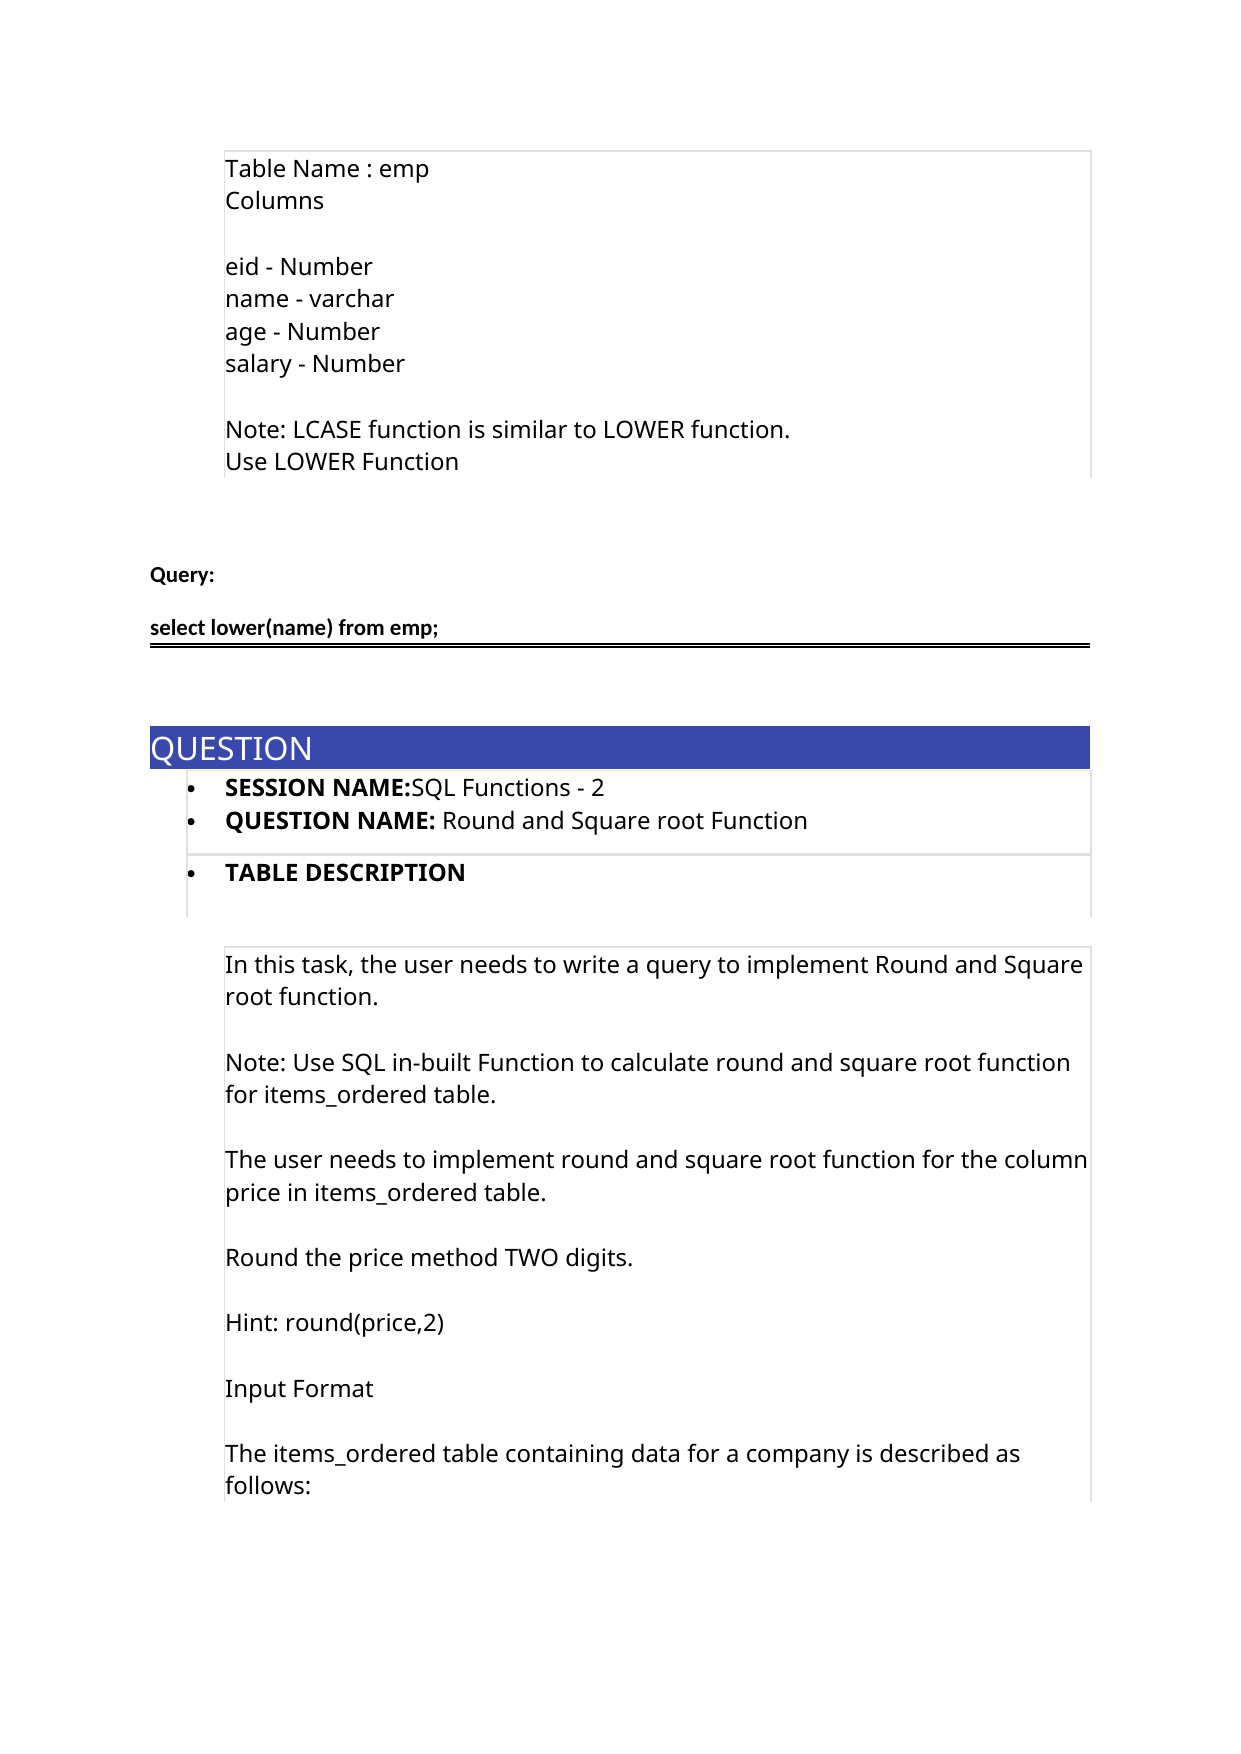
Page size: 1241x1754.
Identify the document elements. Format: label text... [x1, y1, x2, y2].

list SESSION NAME:SQL Functions - 2 [188, 771, 1090, 802]
list QUESTION NAME: Round and Square root Function [188, 802, 1090, 853]
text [225, 152, 1090, 478]
text Query: [150, 560, 1090, 588]
text QUESTION [150, 726, 1090, 769]
list TABLE DESCRIPTION [188, 856, 1090, 917]
text In this task, the user needs to write a query to implement Round and Square root function. Note: Use SQL in-built Function to calculate round and square root function for items_ordered table. The user needs to implement round and square root function for the column price in items_ordered table. Round the price method TWO digits. Hint: round(price,2) Input Format The items_ordered table containing data for a company is described as follows: [225, 948, 1090, 1502]
text select lower(name) from emp; [150, 613, 1090, 643]
